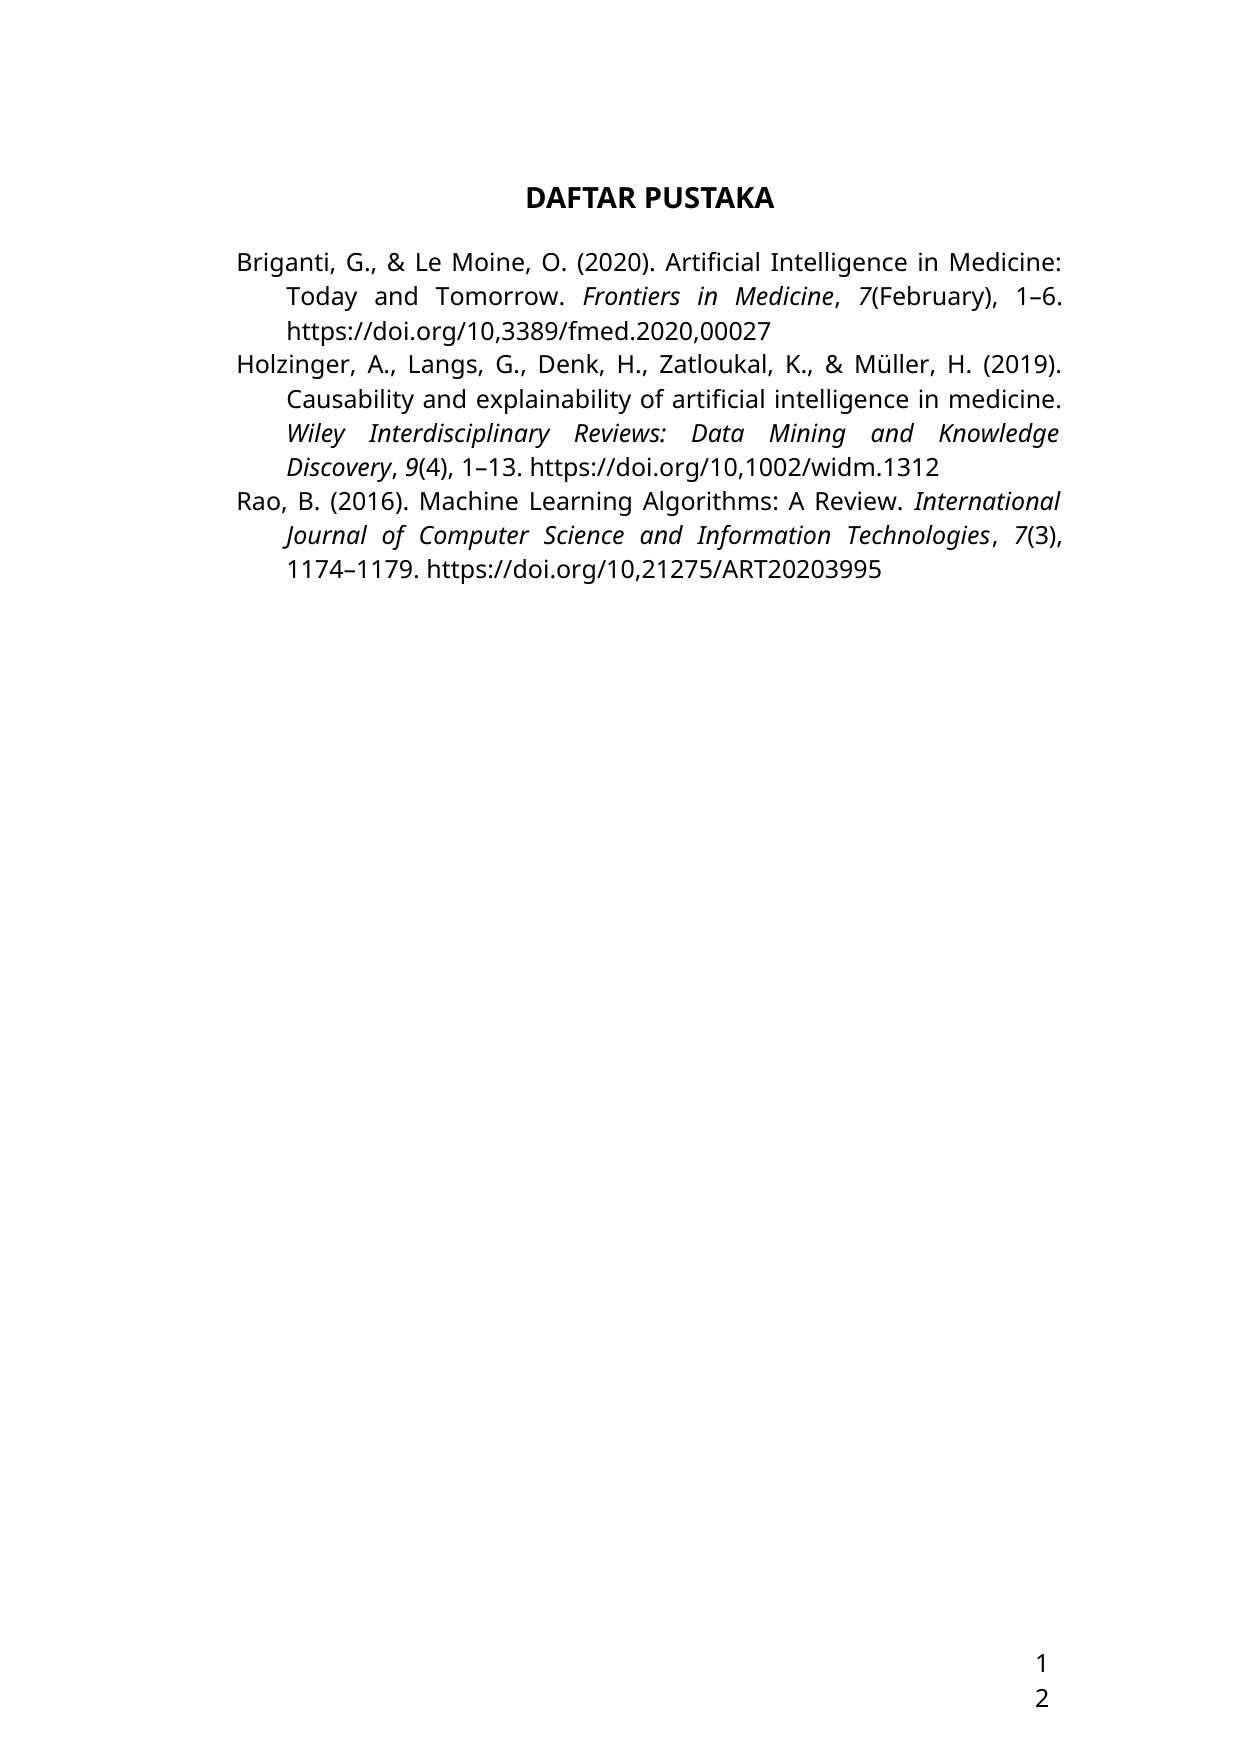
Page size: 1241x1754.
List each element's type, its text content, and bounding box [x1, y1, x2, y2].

text Holzinger, A., Langs, G., Denk, H., Zatloukal, K., & Müller, H. (2019). Causability and explainability of artificial intelligence in medicine. Wiley Interdisciplinary Reviews: Data Mining and Knowledge Discovery, 9(4), 1–13. https://doi.org/10,1002/widm.1312 [236, 347, 1063, 483]
subtitle DAFTAR PUSTAKA [236, 177, 1063, 217]
text Briganti, G., & Le Moine, O. (2020). Artificial Intelligence in Medicine: Today and Tomorrow. Frontiers in Medicine, 7(February), 1–6. https://doi.org/10,3389/fmed.2020,00027 [236, 245, 1063, 347]
text Rao, B. (2016). Machine Learning Algorithms: A Review. International Journal of Computer Science and Information Technologies, 7(3), 1174–1179. https://doi.org/10,21275/ART20203995 [236, 483, 1063, 586]
